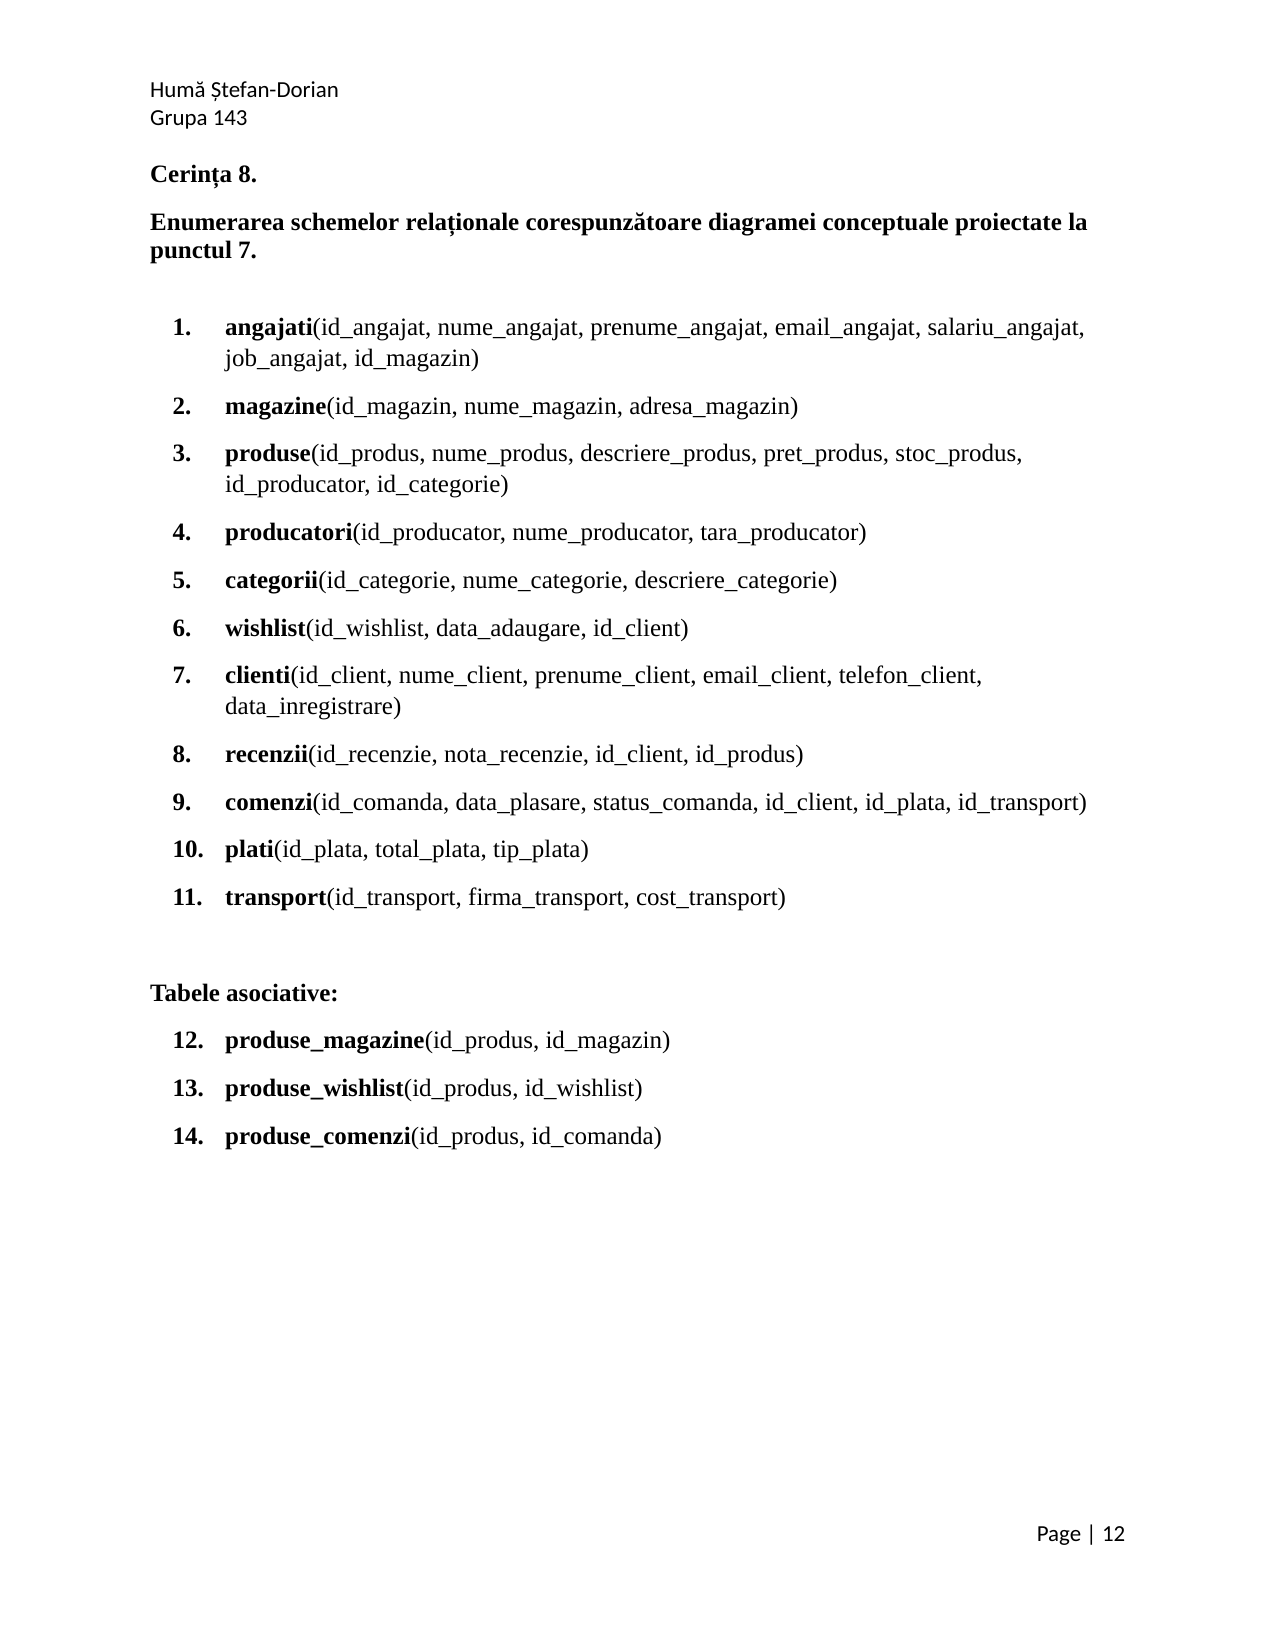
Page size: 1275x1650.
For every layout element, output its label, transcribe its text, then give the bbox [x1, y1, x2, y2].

text Cerința 8. [150, 159, 1125, 188]
list plati(id_plata, total_plata, tip_plata) [172, 834, 1125, 863]
list categorii(id_categorie, nume_categorie, descriere_categorie) [172, 565, 1125, 594]
list angajati(id_angajat, nume_angajat, prenume_angajat, email_angajat, salariu_angajat, job_angajat, id_magazin) [172, 312, 1125, 372]
list produse_comenzi(id_produs, id_comanda) [172, 1121, 1125, 1149]
list produse_wishlist(id_produs, id_wishlist) [172, 1073, 1125, 1102]
list produse(id_produs, nume_produs, descriere_produs, pret_produs, stoc_produs, id_producator, id_categorie) [172, 438, 1125, 498]
list magazine(id_magazin, nume_magazin, adresa_magazin) [172, 391, 1125, 419]
text Enumerarea schemelor relaționale corespunzătoare diagramei conceptuale proiectate la punctul 7. [150, 207, 1125, 264]
list clienti(id_client, nume_client, prenume_client, email_client, telefon_client, data_inregistrare) [172, 660, 1125, 720]
list comenzi(id_comanda, data_plasare, status_comanda, id_client, id_plata, id_transport) [172, 787, 1125, 816]
list produse_magazine(id_produs, id_magazin) [172, 1025, 1125, 1054]
list recenzii(id_recenzie, nota_recenzie, id_client, id_produs) [172, 739, 1125, 768]
list wishlist(id_wishlist, data_adaugare, id_client) [172, 613, 1125, 641]
text Tabele asociative: [150, 978, 1125, 1006]
list transport(id_transport, firma_transport, cost_transport) [172, 882, 1125, 911]
list producatori(id_producator, nume_producator, tara_producator) [172, 517, 1125, 546]
